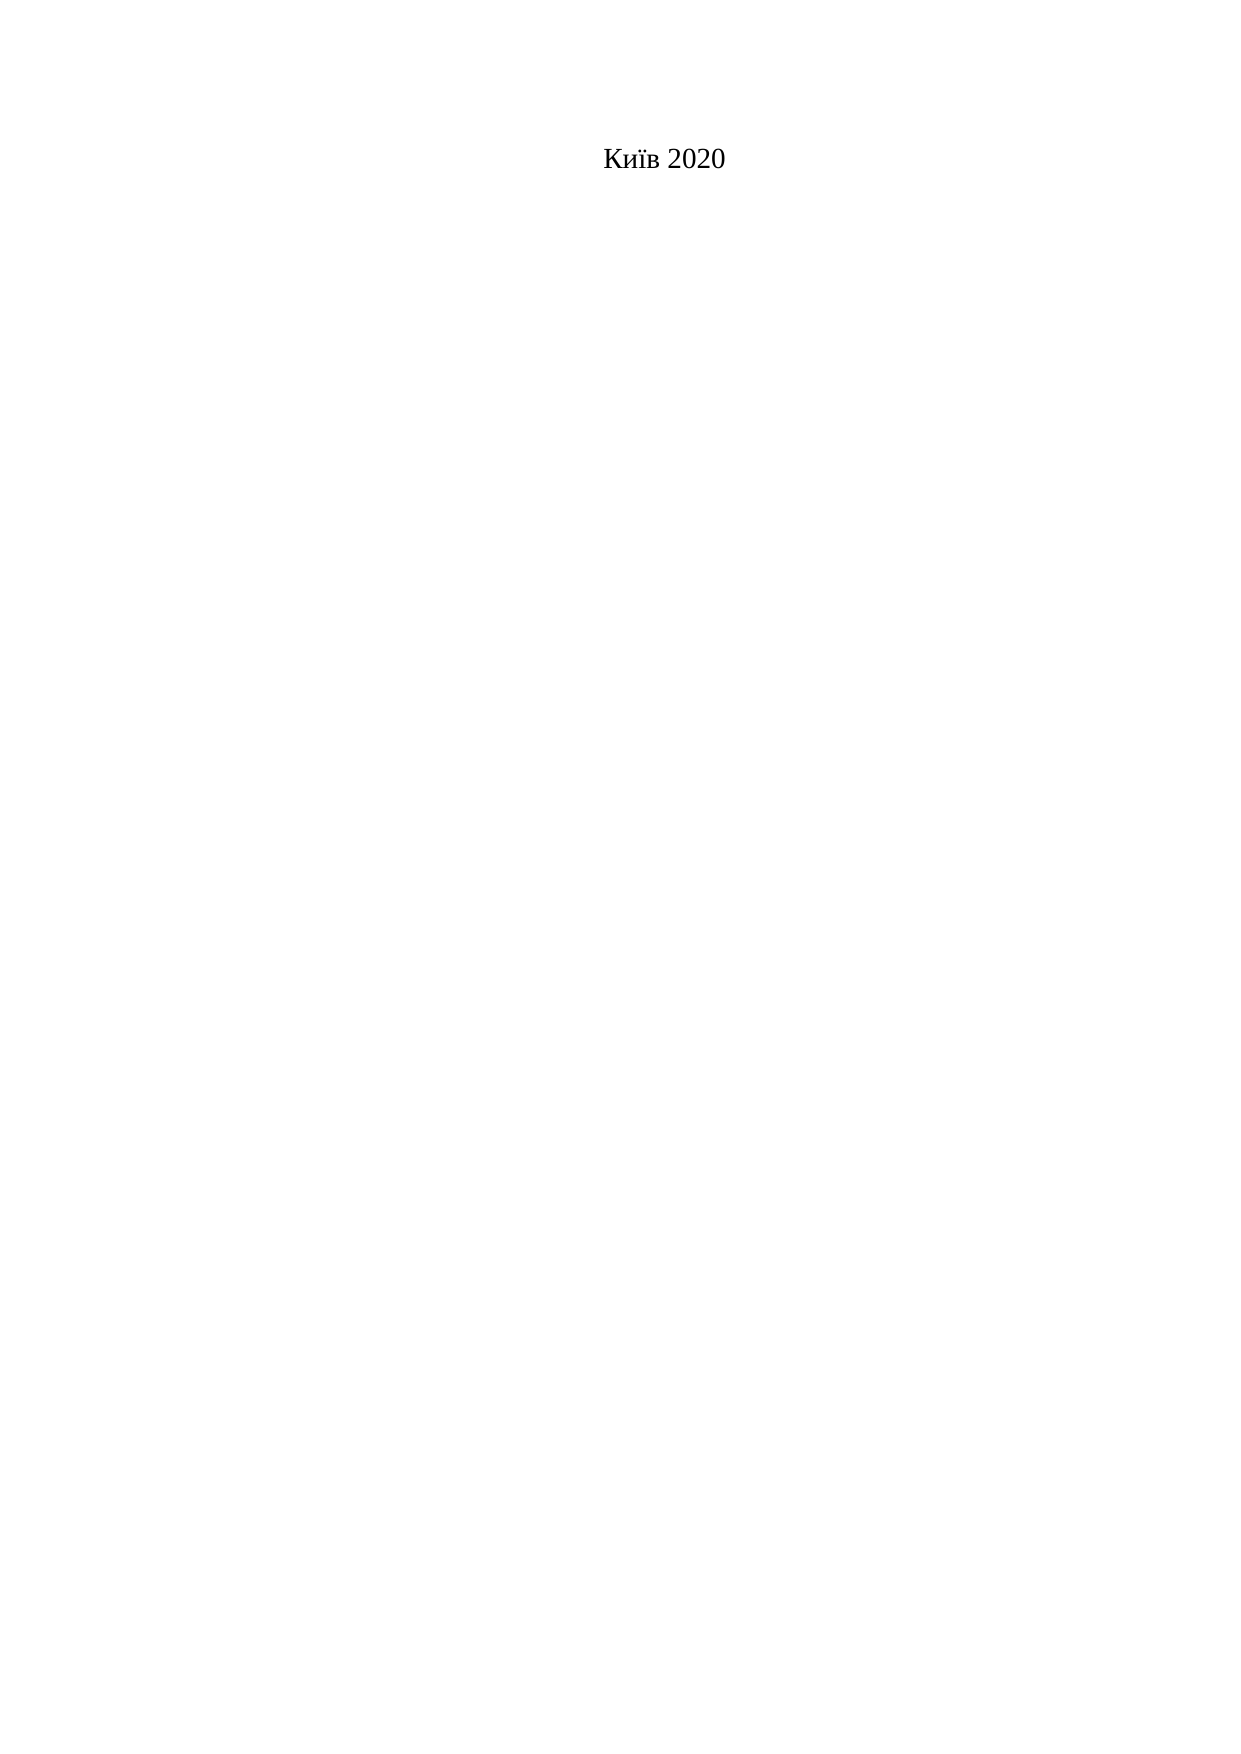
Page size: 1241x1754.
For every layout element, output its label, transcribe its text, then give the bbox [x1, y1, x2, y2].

text Київ 2020 [177, 141, 1152, 174]
